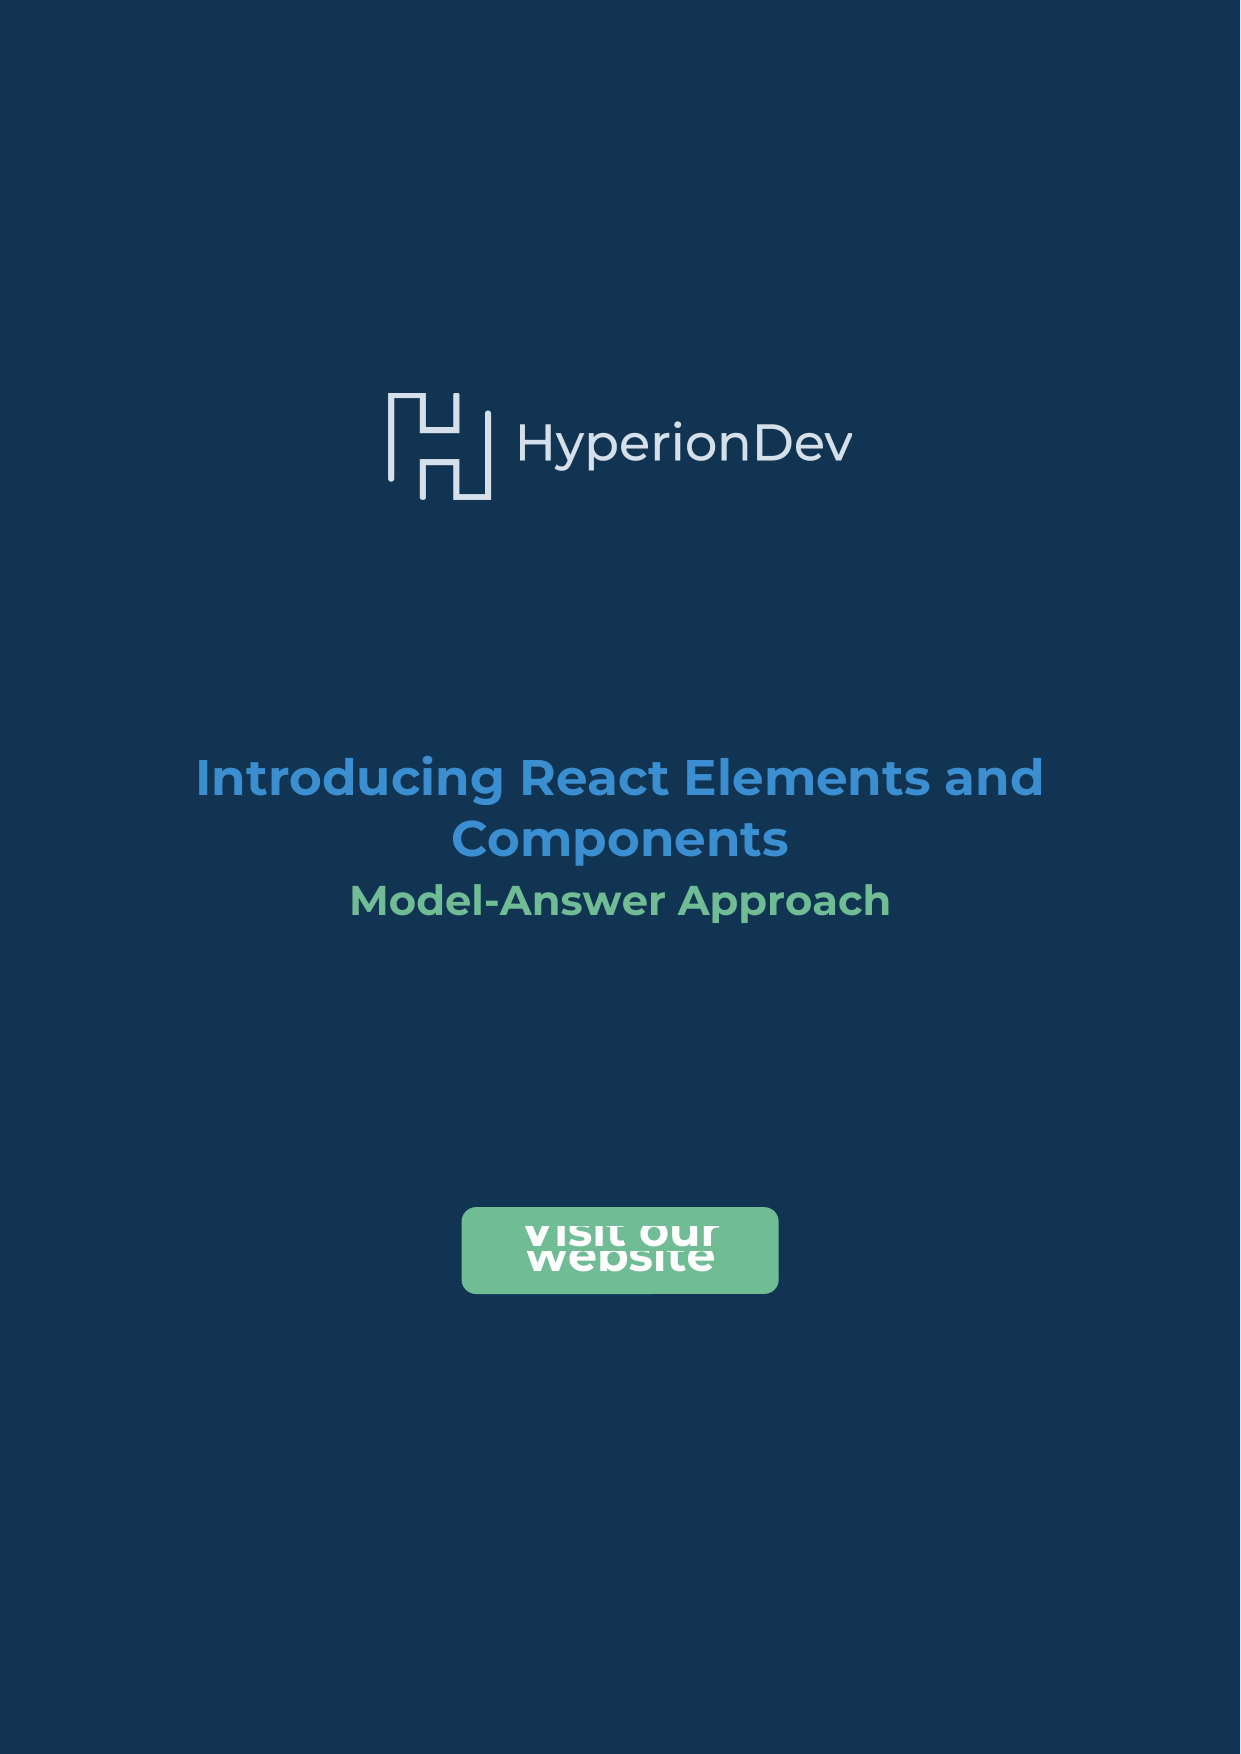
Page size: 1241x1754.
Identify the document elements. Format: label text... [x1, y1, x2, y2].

picture [388, 393, 853, 500]
subtitle Model-Answer Approach [118, 875, 1122, 926]
title Introducing React Elements and Components [118, 747, 1122, 869]
